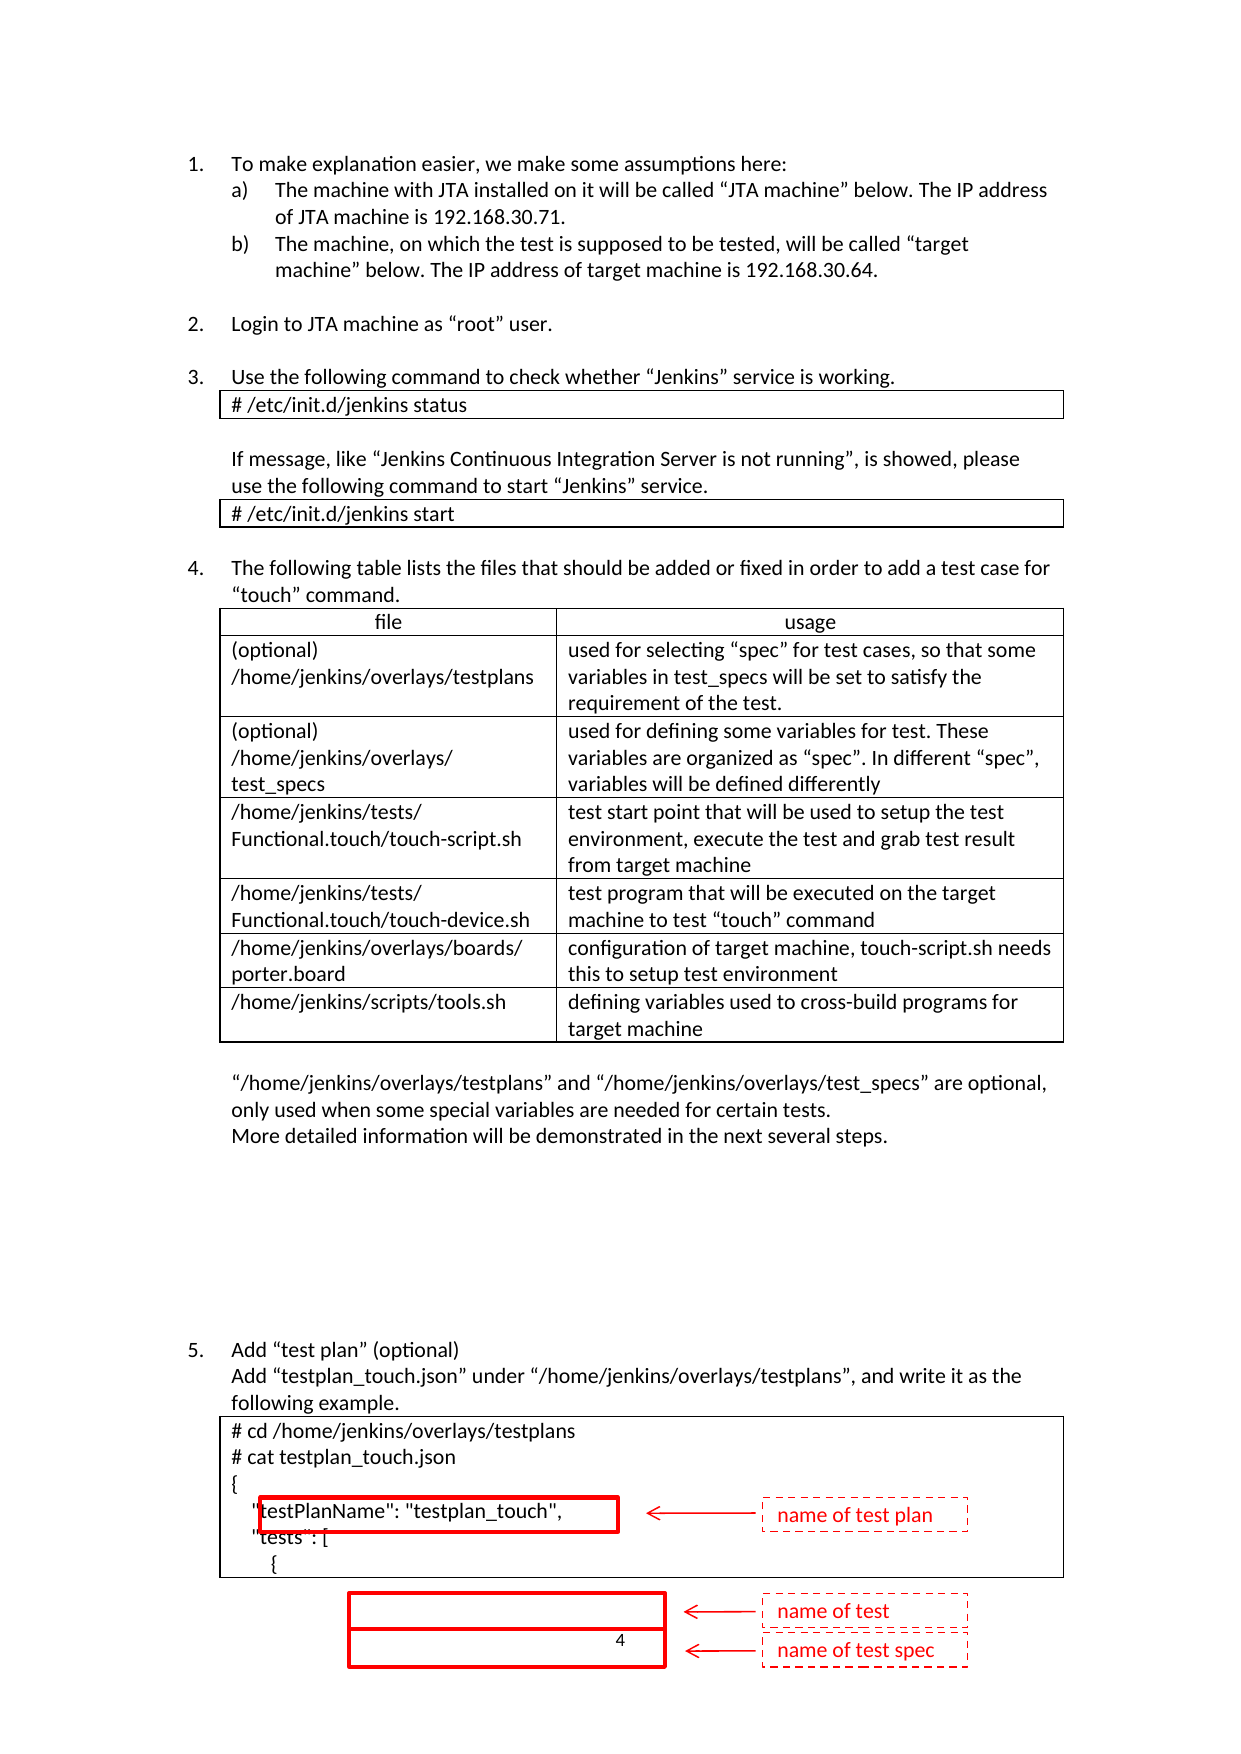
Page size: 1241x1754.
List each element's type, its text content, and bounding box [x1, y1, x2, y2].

table_cell test start point that will be used to setup the test environment, execute the test and grab test result from target machine [557, 798, 1063, 878]
table_cell used for defining some variables for test. These variables are organized as “spec”. In different “spec”, variables will be defined differently [557, 717, 1063, 797]
table_cell configuration of target machine, touch-script.sh needs this to setup test environment [557, 934, 1063, 987]
table_cell (optional) /home/jenkins/overlays/testplans [221, 636, 556, 716]
list Use the following command to check whether “Jenkins” service is working. [187, 363, 1053, 390]
list The machine, on which the test is supposed to be tested, will be called “target machine” below. The IP address of target machine is 192.168.30.64. [231, 230, 1053, 283]
list The following table lists the files that should be added or fixed in order to add a test case for “touch” command. [187, 554, 1053, 607]
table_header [221, 1417, 1063, 1577]
table_header # /etc/init.d/jenkins status [221, 391, 1063, 418]
table_header # /etc/init.d/jenkins start [221, 500, 1063, 526]
list If message, like “Jenkins Continuous Integration Server is not running”, is showed, please use the following command to start “Jenkins” service. [231, 445, 1053, 499]
table_cell /home/jenkins/overlays/boards/porter.board [221, 934, 556, 987]
text “/home/jenkins/overlays/testplans” and “/home/jenkins/overlays/test_specs” are optional, only used when some special variables are needed for certain tests. [231, 1069, 1053, 1122]
list Add “testplan_touch.json” under “/home/jenkins/overlays/testplans”, and write it as the following example. [231, 1362, 1053, 1416]
table_cell used for selecting “spec” for test cases, so that some variables in test_specs will be set to satisfy the requirement of the test. [557, 636, 1063, 716]
text More detailed information will be demonstrated in the next several steps. [187, 1122, 1053, 1149]
list To make explanation easier, we make some assumptions here: [187, 150, 1053, 177]
table_cell /home/jenkins/tests/Functional.touch/touch-script.sh [221, 798, 556, 878]
table_cell test program that will be executed on the target machine to test “touch” command [557, 879, 1063, 933]
table_header usage [557, 609, 1063, 635]
list Add “test plan” (optional) [187, 1336, 1053, 1362]
table_header file [221, 609, 556, 635]
table_cell defining variables used to cross-build programs for target machine [557, 988, 1063, 1041]
list Login to JTA machine as “root” user. [187, 310, 1053, 337]
table_cell /home/jenkins/tests/Functional.touch/touch-device.sh [221, 879, 556, 933]
list The machine with JTA installed on it will be called “JTA machine” below. The IP address of JTA machine is 192.168.30.71. [231, 177, 1053, 230]
table_cell /home/jenkins/scripts/tools.sh [221, 988, 556, 1041]
table_cell (optional) /home/jenkins/overlays/test_specs [221, 717, 556, 797]
